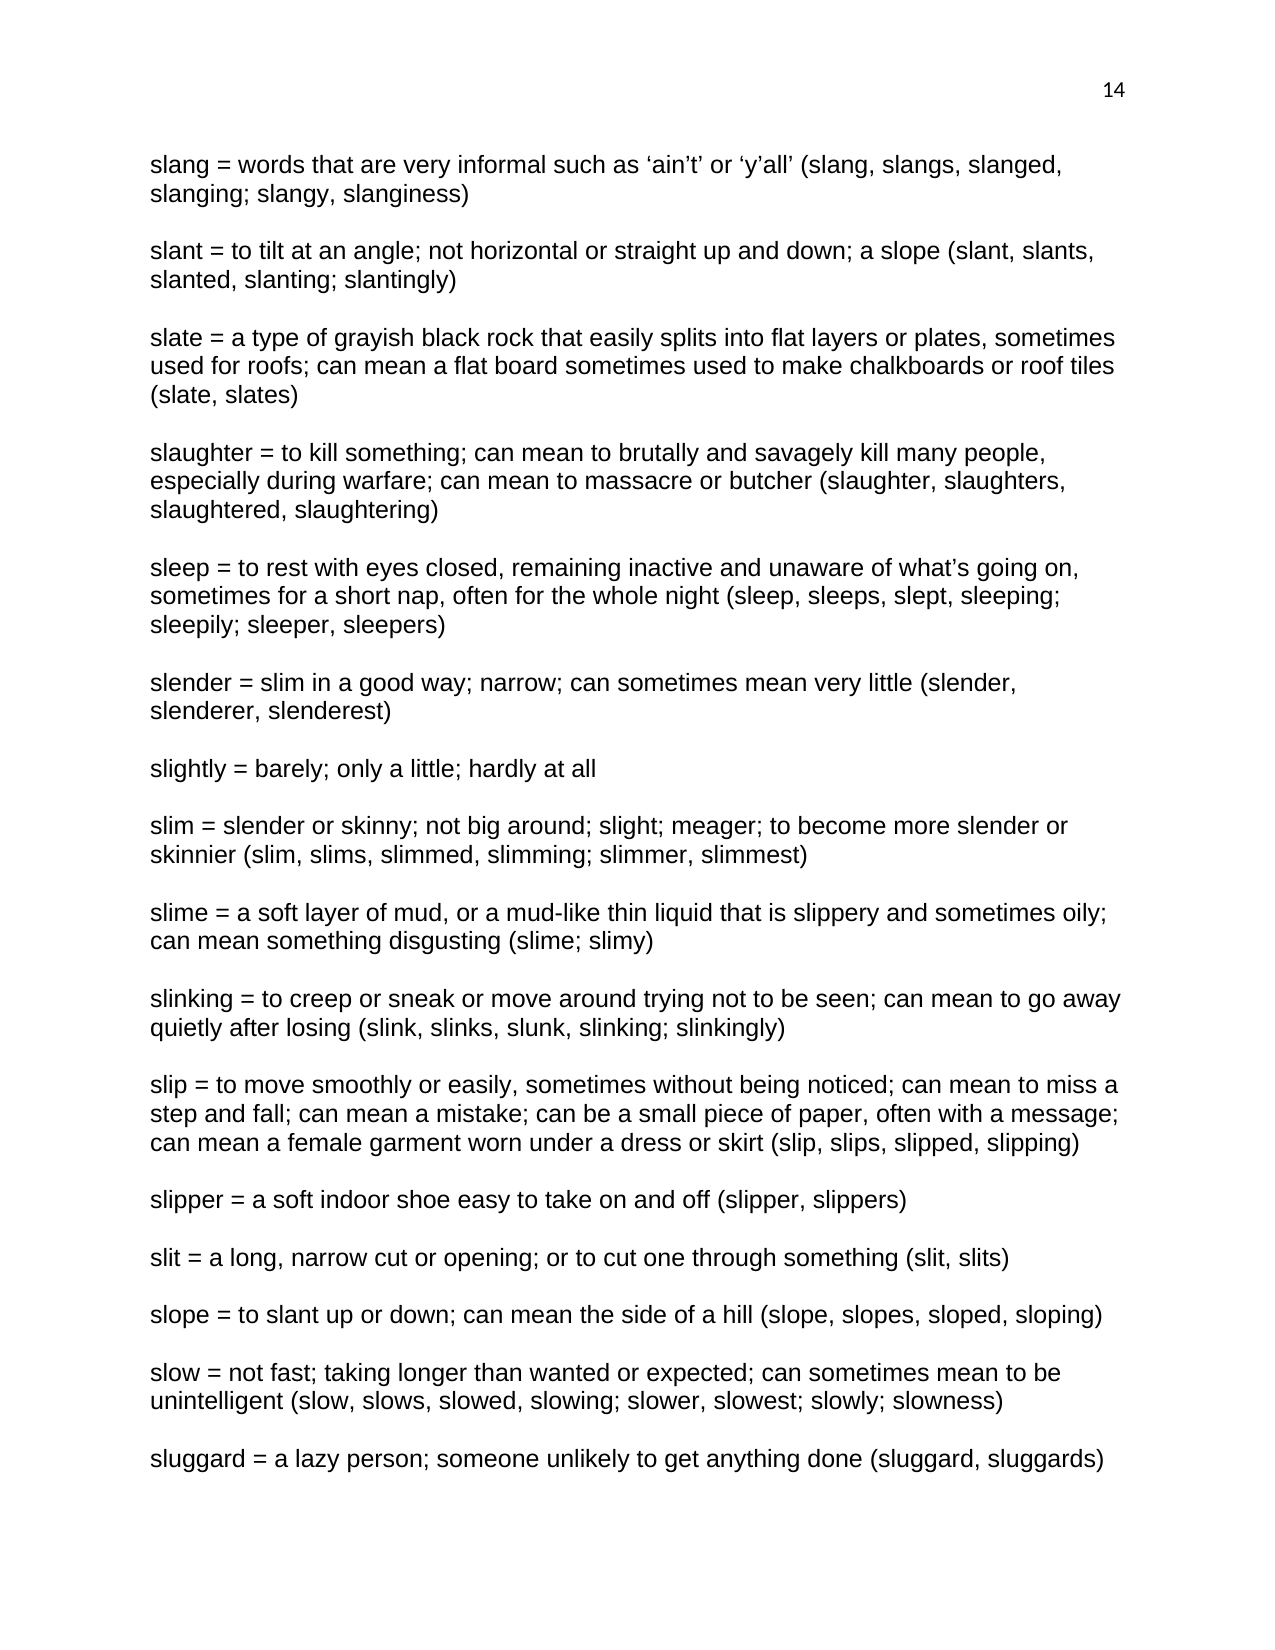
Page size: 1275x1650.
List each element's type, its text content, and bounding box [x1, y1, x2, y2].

text sleep = to rest with eyes closed, remaining inactive and unaware of what’s going on, sometimes for a short nap, often for the whole night (sleep, sleeps, slept, sleeping; sleepily; sleeper, sleepers) [150, 552, 1125, 639]
text slang = words that are very informal such as ‘ain’t’ or ‘y’all’ (slang, slangs, slanged, slanging; slangy, slanginess) [150, 150, 1125, 207]
text slope = to slant up or down; can mean the side of a hill (slope, slopes, sloped, sloping) [150, 1300, 1125, 1329]
text slim = slender or skinny; not big around; slight; meager; to become more slender or skinnier (slim, slims, slimmed, slimming; slimmer, slimmest) [150, 811, 1125, 869]
text sluggard = a lazy person; someone unlikely to get anything done (sluggard, sluggards) [150, 1444, 1125, 1472]
text slip = to move smoothly or easily, sometimes without being noticed; can mean to miss a step and fall; can mean a mistake; can be a small piece of paper, often with a message; can mean a female garment worn under a dress or skirt (slip, slips, slipped, slipping) [150, 1070, 1125, 1156]
text slime = a soft layer of mud, or a mud-like thin liquid that is slippery and sometimes oily; can mean something disgusting (slime; slimy) [150, 897, 1125, 955]
text slit = a long, narrow cut or opening; or to cut one through something (slit, slits) [150, 1242, 1125, 1271]
text slightly = barely; only a little; hardly at all [150, 754, 1125, 782]
text slipper = a soft indoor shoe easy to take on and off (slipper, slippers) [150, 1185, 1125, 1214]
text slow = not fast; taking longer than wanted or expected; can sometimes mean to be unintelligent (slow, slows, slowed, slowing; slower, slowest; slowly; slowness) [150, 1357, 1125, 1415]
text slaughter = to kill something; can mean to brutally and savagely kill many people, especially during warfare; can mean to massacre or butcher (slaughter, slaughters, slaughtered, slaughtering) [150, 437, 1125, 524]
text slate = a type of grayish black rock that easily splits into flat layers or plates, sometimes used for roofs; can mean a flat board sometimes used to make chalkboards or roof tiles (slate, slates) [150, 322, 1125, 409]
text slender = slim in a good way; narrow; can sometimes mean very little (slender, slenderer, slenderest) [150, 667, 1125, 725]
text slinking = to creep or sneak or move around trying not to be seen; can mean to go away quietly after losing (slink, slinks, slunk, slinking; slinkingly) [150, 984, 1125, 1041]
text slant = to tilt at an angle; not horizontal or straight up and down; a slope (slant, slants, slanted, slanting; slantingly) [150, 236, 1125, 294]
